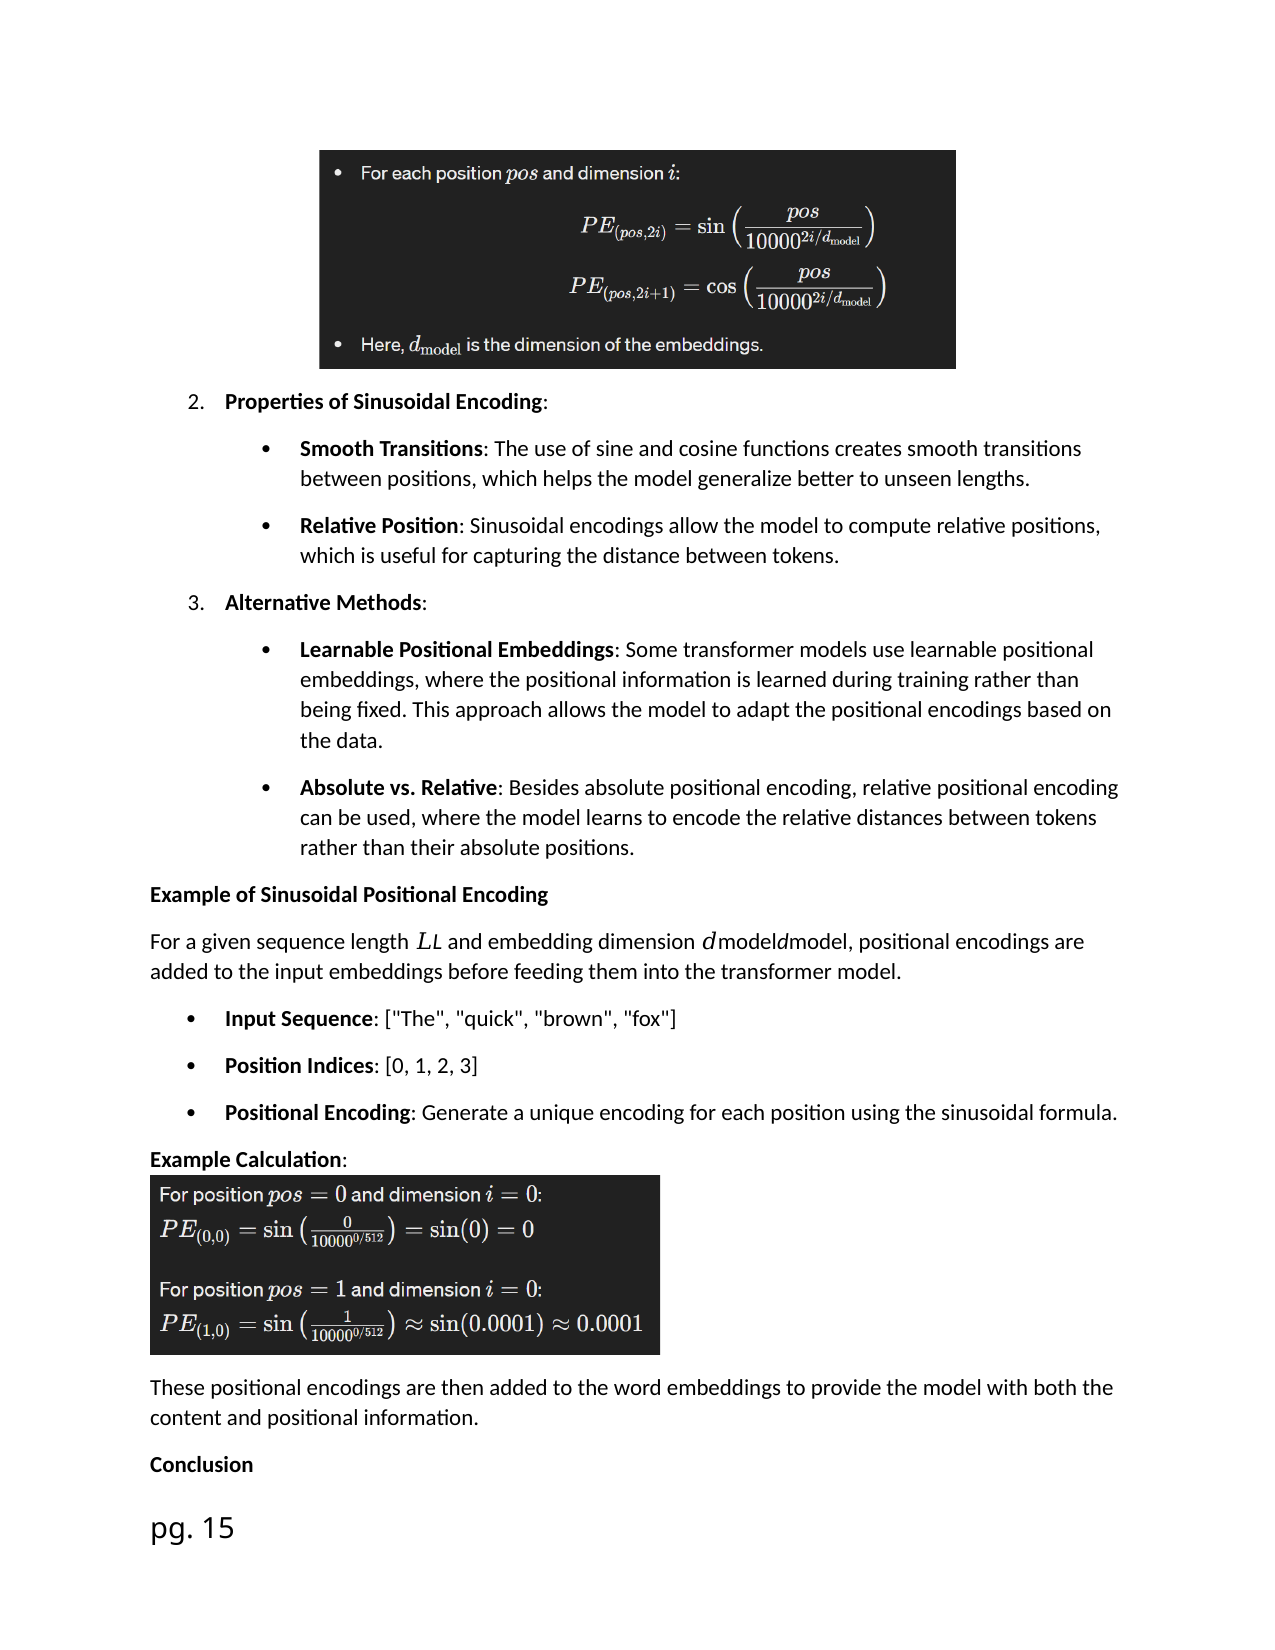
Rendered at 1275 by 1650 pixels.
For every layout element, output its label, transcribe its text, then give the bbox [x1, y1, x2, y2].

list Relative Position: Sinusoidal encodings allow the model to compute relative positions, which is useful for capturing the distance between tokens. [262, 511, 1125, 569]
picture [150, 1175, 661, 1355]
list Positional Encoding: Generate a unique encoding for each position using the sinusoidal formula. [187, 1098, 1125, 1126]
list Position Indices: [0, 1, 2, 3] [187, 1051, 1125, 1079]
text For a given sequence length 𝐿L and embedding dimension 𝑑modeldmodel​, positional encodings are added to the input embeddings before feeding them into the transformer model. [150, 927, 1125, 986]
list Absolute vs. Relative: Besides absolute positional encoding, relative positional encoding can be used, where the model learns to encode the relative distances between tokens rather than their absolute positions. [262, 773, 1125, 861]
text Conclusion [150, 1450, 1125, 1478]
list Smooth Transitions: The use of sine and cosine functions creates smooth transitions between positions, which helps the model generalize better to unseen lengths. [262, 434, 1125, 492]
list Learnable Positional Embeddings: Some transformer models use learnable positional embeddings, where the positional information is learned during training rather than being fixed. This approach allows the model to adapt the positional encodings based on the data. [262, 635, 1125, 754]
text These positional encodings are then added to the word embeddings to provide the model with both the content and positional information. [150, 1373, 1125, 1431]
list Alternative Methods: [187, 588, 1125, 616]
text Example of Sinusoidal Positional Encoding [150, 880, 1125, 908]
picture [319, 150, 956, 369]
list Properties of Sinusoidal Encoding: [187, 387, 1125, 415]
list Input Sequence: ["The", "quick", "brown", "fox"] [187, 1004, 1125, 1032]
